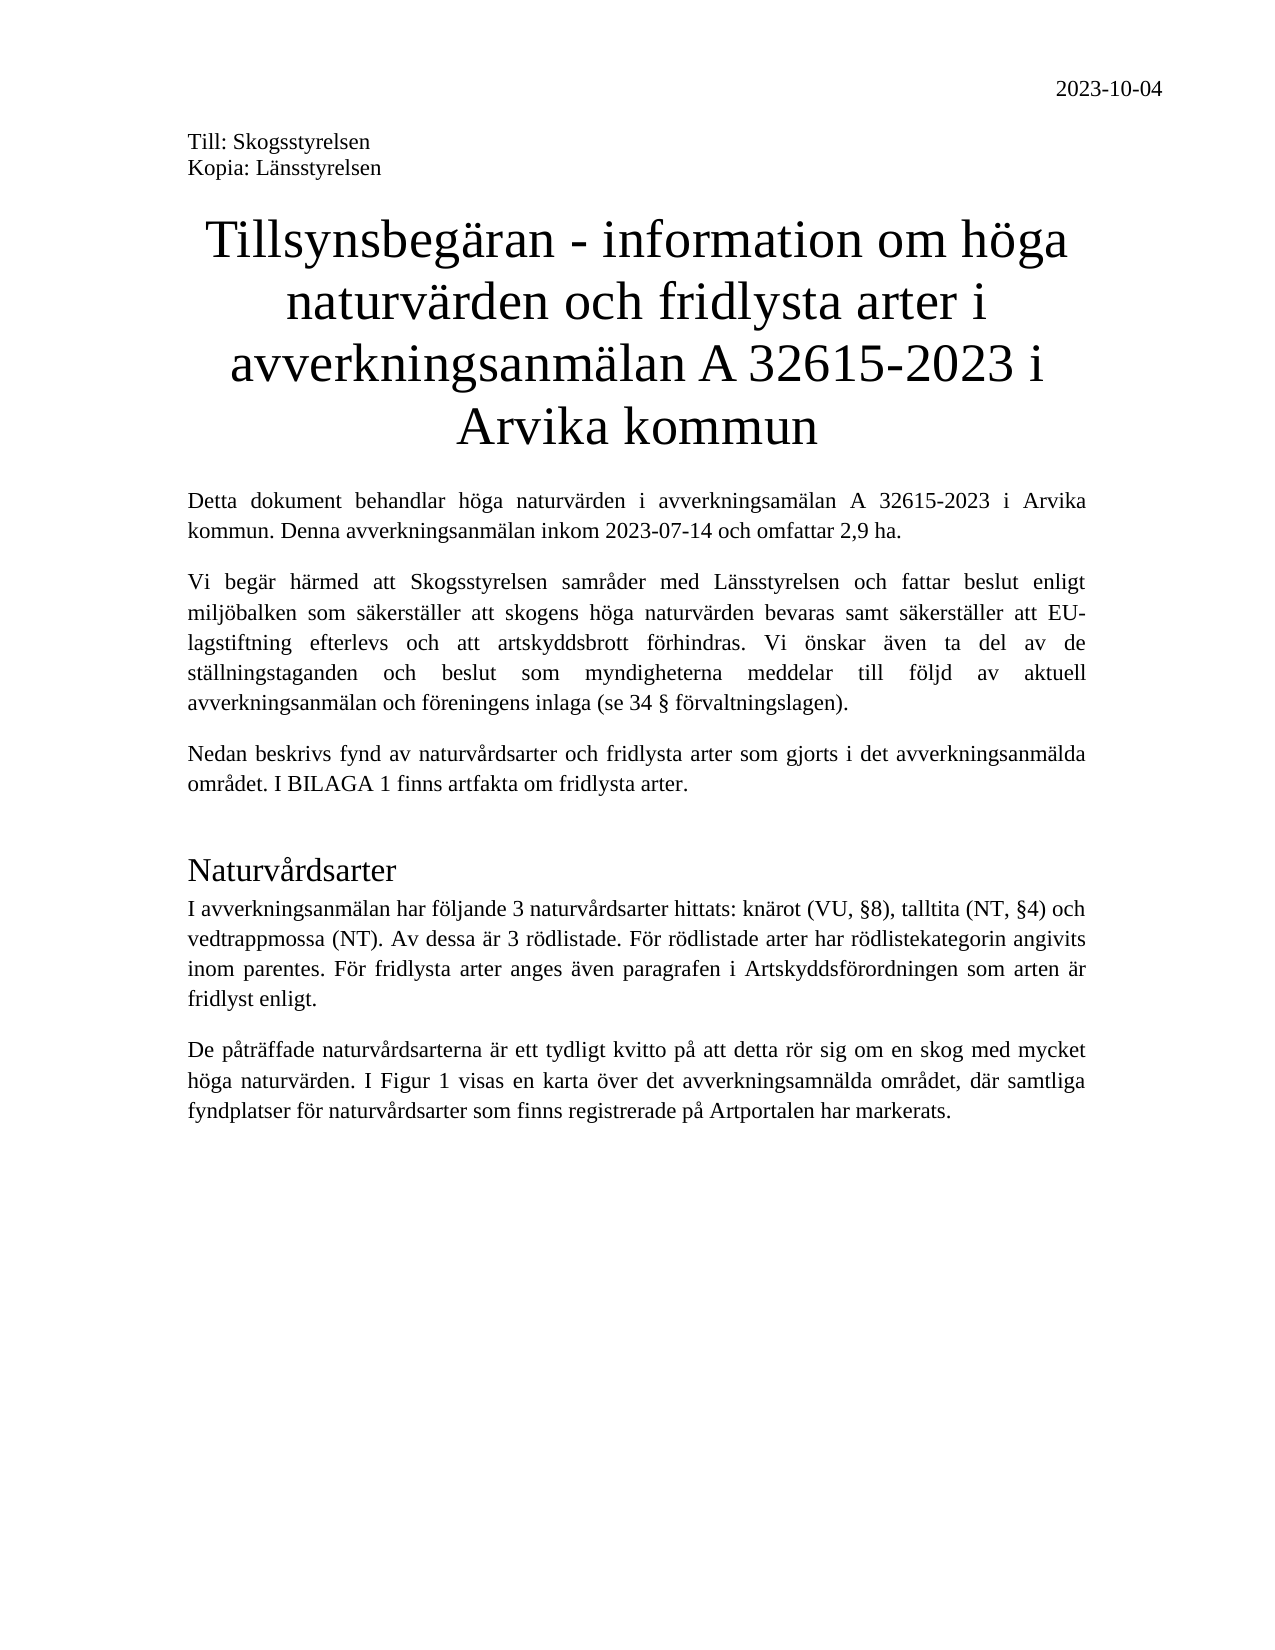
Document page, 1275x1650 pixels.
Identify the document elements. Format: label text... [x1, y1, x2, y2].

text Detta dokument behandlar höga naturvärden i avverkningsamälan A 32615-2023 i Arvika kommun. Denna avverkningsanmälan inkom 2023-07-14 och omfattar 2,9 ha. [187, 487, 1087, 544]
text De påträffade naturvårdsarterna är ett tydligt kvitto på att detta rör sig om en skog med mycket höga naturvärden. I Figur 1 visas en karta över det avverkningsamnälda området, där samtliga fyndplatser för naturvårdsarter som finns registrerade på Artportalen har markerats. [187, 1036, 1087, 1123]
text Vi begär härmed att Skogsstyrelsen samråder med Länsstyrelsen och fattar beslut enligt miljöbalken som säkerställer att skogens höga naturvärden bevaras samt säkerställer att EU-lagstiftning efterlevs och att artskyddsbrott förhindras. Vi önskar även ta del av de ställningstaganden och beslut som myndigheterna meddelar till följd av aktuell avverkningsanmälan och föreningens inlaga (se 34 § förvaltningslagen). [187, 568, 1087, 716]
text I avverkningsanmälan har följande 3 naturvårdsarter hittats: knärot (VU, §8), talltita (NT, §4) och vedtrappmossa (NT). Av dessa är 3 rödlistade. För rödlistade arter har rödlistekategorin angivits inom parentes. För fridlysta arter anges även paragrafen i Artskyddsförordningen som arten är fridlyst enligt. [187, 895, 1087, 1012]
subtitle Naturvårdsarter [187, 851, 1087, 889]
text Nedan beskrivs fynd av naturvårdsarter och fridlysta arter som gjorts i det avverkningsanmälda området. I BILAGA 1 finns artfakta om fridlysta arter. [187, 740, 1087, 797]
title Tillsynsbegäran - information om höga naturvärden och fridlysta arter i avverkningsanmälan A 32615-2023 i Arvika kommun [187, 207, 1087, 456]
